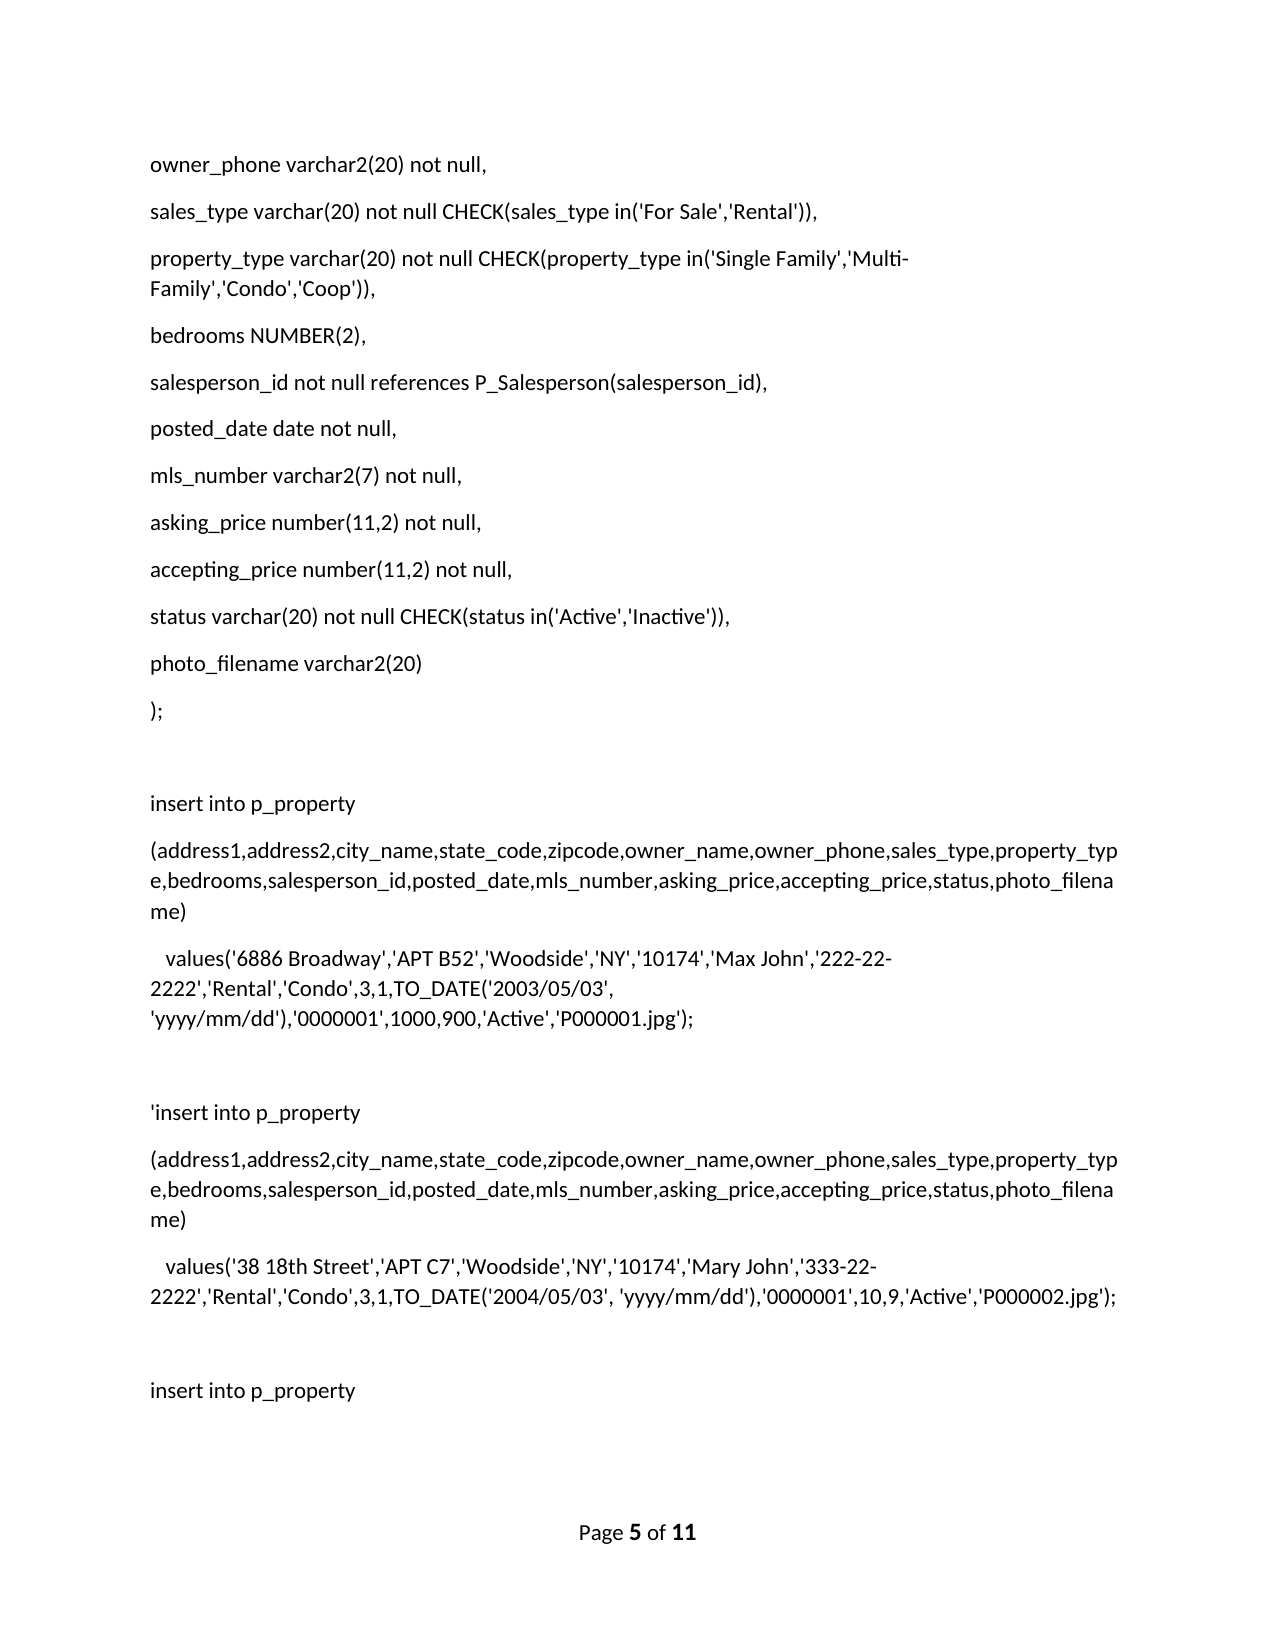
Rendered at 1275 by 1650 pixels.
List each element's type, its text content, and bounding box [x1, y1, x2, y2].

text sales_type varchar(20) not null CHECK(sales_type in('For Sale','Rental')), [150, 197, 1125, 225]
text asking_price number(11,2) not null, [150, 508, 1125, 536]
text mls_number varchar2(7) not null, [150, 461, 1125, 489]
text accepting_price number(11,2) not null, [150, 555, 1125, 583]
text posted_date date not null, [150, 414, 1125, 443]
text insert into p_property [150, 789, 1125, 818]
text ); [150, 696, 1125, 724]
text salesperson_id not null references P_Salesperson(salesperson_id), [150, 368, 1125, 396]
text 'insert into p_property [150, 1098, 1125, 1126]
text property_type varchar(20) not null CHECK(property_type in('Single Family','Multi-Family','Condo','Coop')), [150, 244, 1125, 302]
text owner_phone varchar2(20) not null, [150, 150, 1125, 178]
text bedrooms NUMBER(2), [150, 321, 1125, 349]
text status varchar(20) not null CHECK(status in('Active','Inactive')), [150, 602, 1125, 630]
text values('6886 Broadway','APT B52','Woodside','NY','10174','Max John','222-22-2222','Rental','Condo',3,1,TO_DATE('2003/05/03', 'yyyy/mm/dd'),'0000001',1000,900,'Active','P000001.jpg'); [150, 944, 1125, 1032]
text insert into p_property [150, 1376, 1125, 1404]
text photo_filename varchar2(20) [150, 649, 1125, 677]
text values('38 18th Street','APT C7','Woodside','NY','10174','Mary John','333-22-2222','Rental','Condo',3,1,TO_DATE('2004/05/03', 'yyyy/mm/dd'),'0000001',10,9,'Active','P000002.jpg'); [150, 1252, 1125, 1310]
